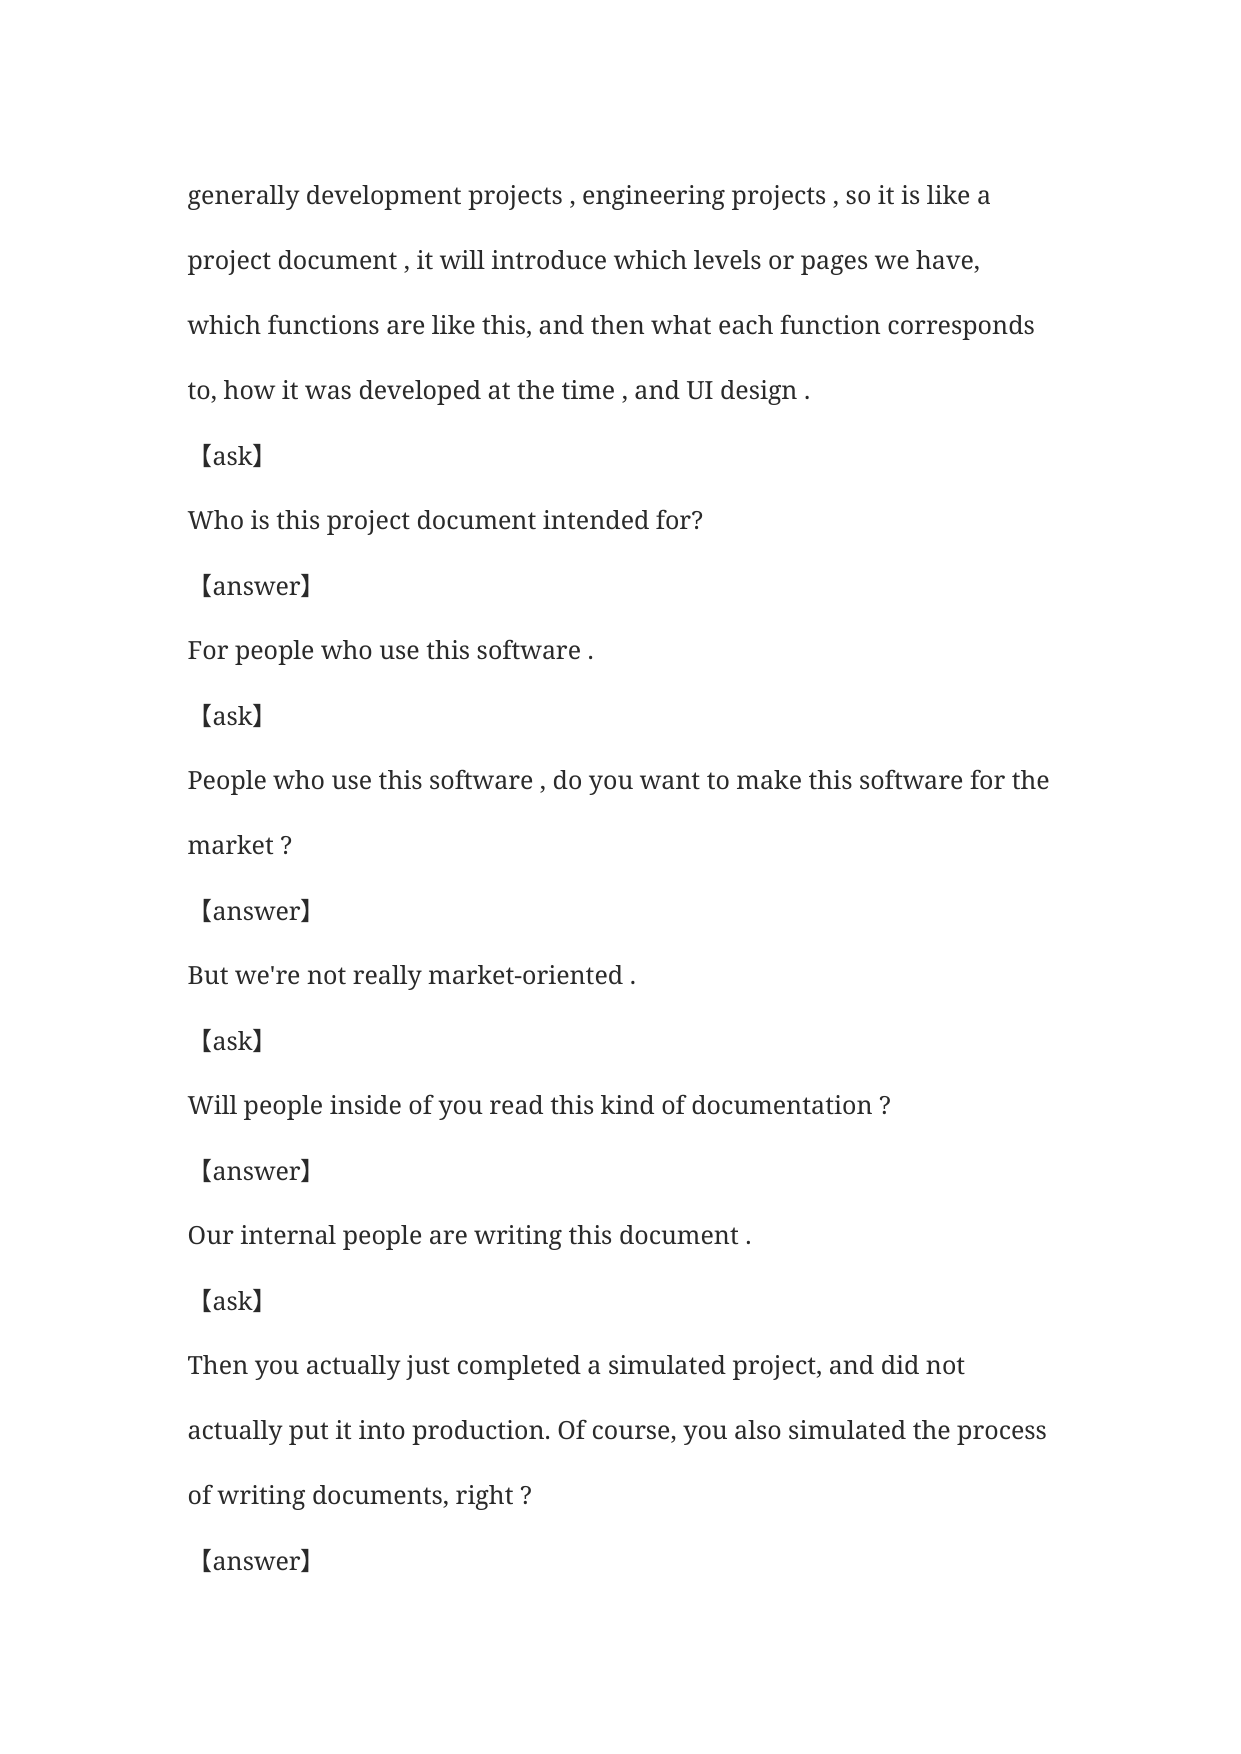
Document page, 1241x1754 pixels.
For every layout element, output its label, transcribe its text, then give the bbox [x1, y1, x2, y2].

text Then you actually just completed a simulated project, and did not actually put it into production. Of course, you also simulated the process of writing documents, right ? [187, 1332, 1053, 1527]
text 【ask】 [187, 1007, 1053, 1072]
text 【answer】 [187, 552, 1053, 617]
text Our internal people are writing this document . [187, 1202, 1053, 1267]
text 【answer】 [187, 1137, 1053, 1202]
text Will people inside of you read this kind of documentation ? [187, 1072, 1053, 1137]
text 【answer】 [187, 877, 1053, 942]
text Who is this project document intended for? [187, 487, 1053, 552]
text For people who use this software . [187, 617, 1053, 682]
text 【ask】 [187, 682, 1053, 747]
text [187, 162, 1053, 422]
text But we're not really market-oriented . [187, 942, 1053, 1007]
text 【ask】 [187, 422, 1053, 487]
text 【ask】 [187, 1267, 1053, 1332]
text 【answer】 [187, 1527, 1053, 1592]
text People who use this software , do you want to make this software for the market ? [187, 747, 1053, 877]
